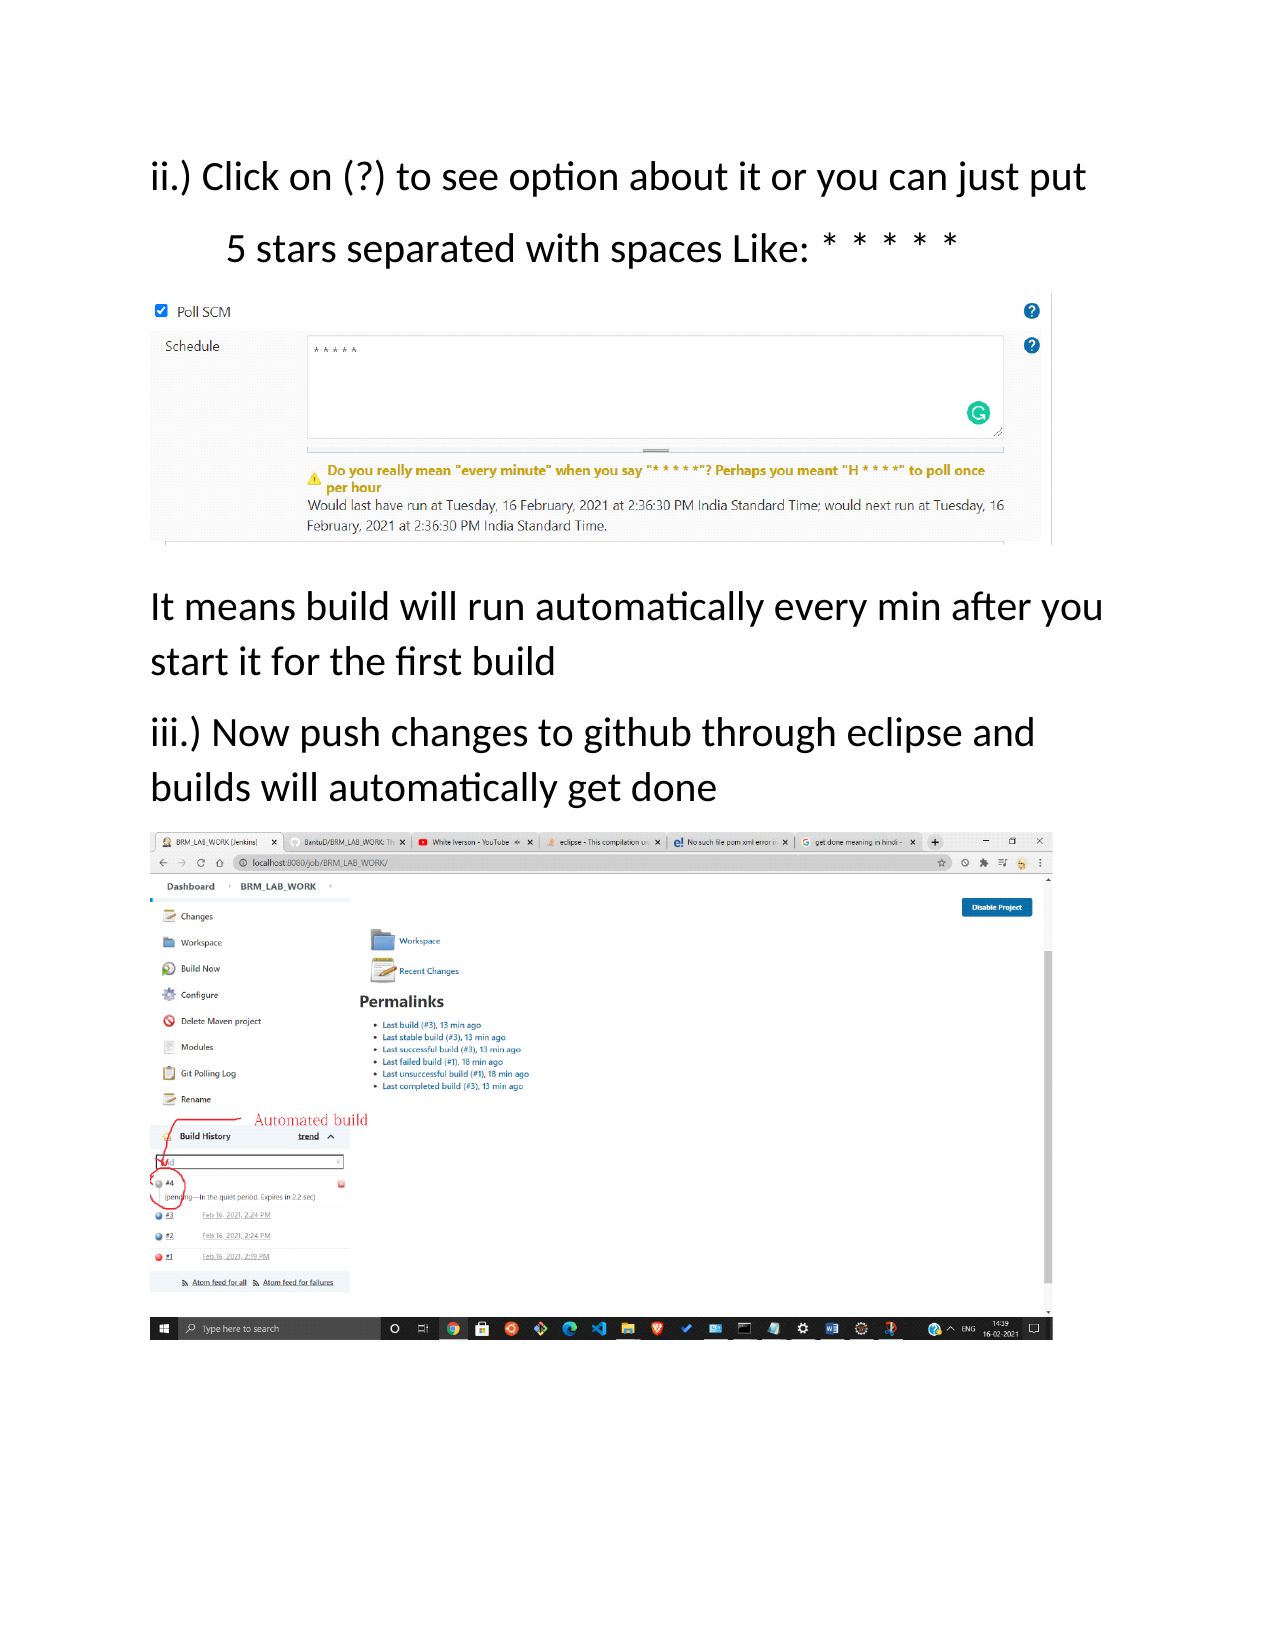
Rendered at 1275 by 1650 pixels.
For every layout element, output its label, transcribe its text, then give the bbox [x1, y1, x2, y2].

picture [150, 832, 1053, 1340]
text It means build will run automatically every min after you start it for the first build [150, 580, 1125, 686]
picture [150, 293, 1053, 545]
text ii.) Click on (?) to see option about it or you can just put [150, 150, 1125, 201]
text 5 stars separated with spaces Like: * * * * * [150, 222, 1125, 272]
text iii.) Now push changes to github through eclipse and builds will automatically get done [150, 706, 1125, 812]
